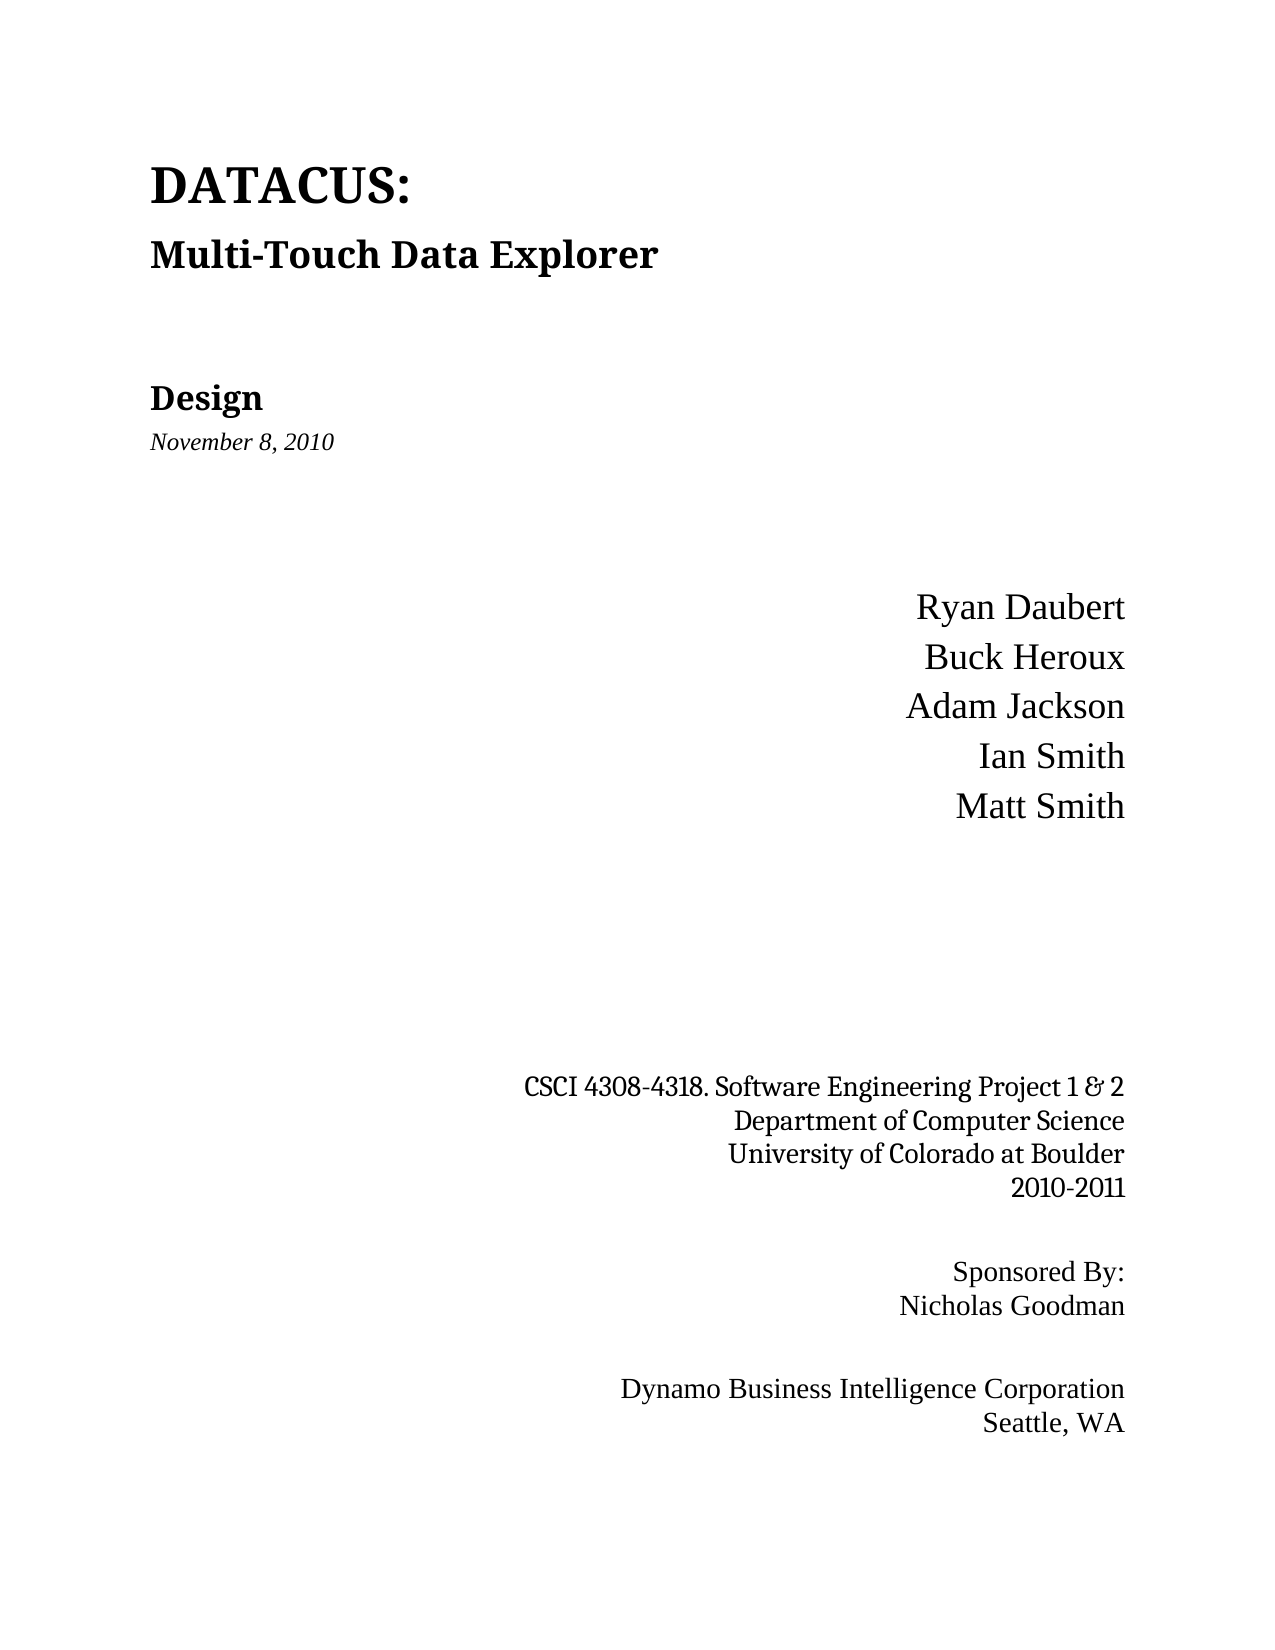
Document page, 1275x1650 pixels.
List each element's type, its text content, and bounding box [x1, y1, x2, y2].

text Multi-Touch Data Explorer [150, 228, 1125, 279]
text Nicholas Goodman [150, 1288, 1125, 1321]
text Seattle, WA [150, 1405, 1125, 1438]
text Design [150, 374, 1125, 420]
text Buck Heroux [150, 634, 1125, 677]
text DATACUS: [150, 150, 1125, 218]
text CSCI 4308-4318. Software Engineering Project 1 & 2 [150, 1070, 1125, 1104]
text Dynamo Business Intelligence Corporation [150, 1371, 1125, 1405]
text Ian Smith [150, 733, 1125, 777]
text November 8, 2010 [150, 427, 1125, 455]
text University of Colorado at Boulder [150, 1137, 1125, 1171]
text Department of Computer Science [150, 1104, 1125, 1137]
text Ryan Daubert [150, 585, 1125, 628]
text Sponsored By: [150, 1254, 1125, 1288]
text Adam Jackson [150, 684, 1125, 727]
text Matt Smith [150, 783, 1125, 826]
text 2010-2011 [150, 1171, 1125, 1204]
